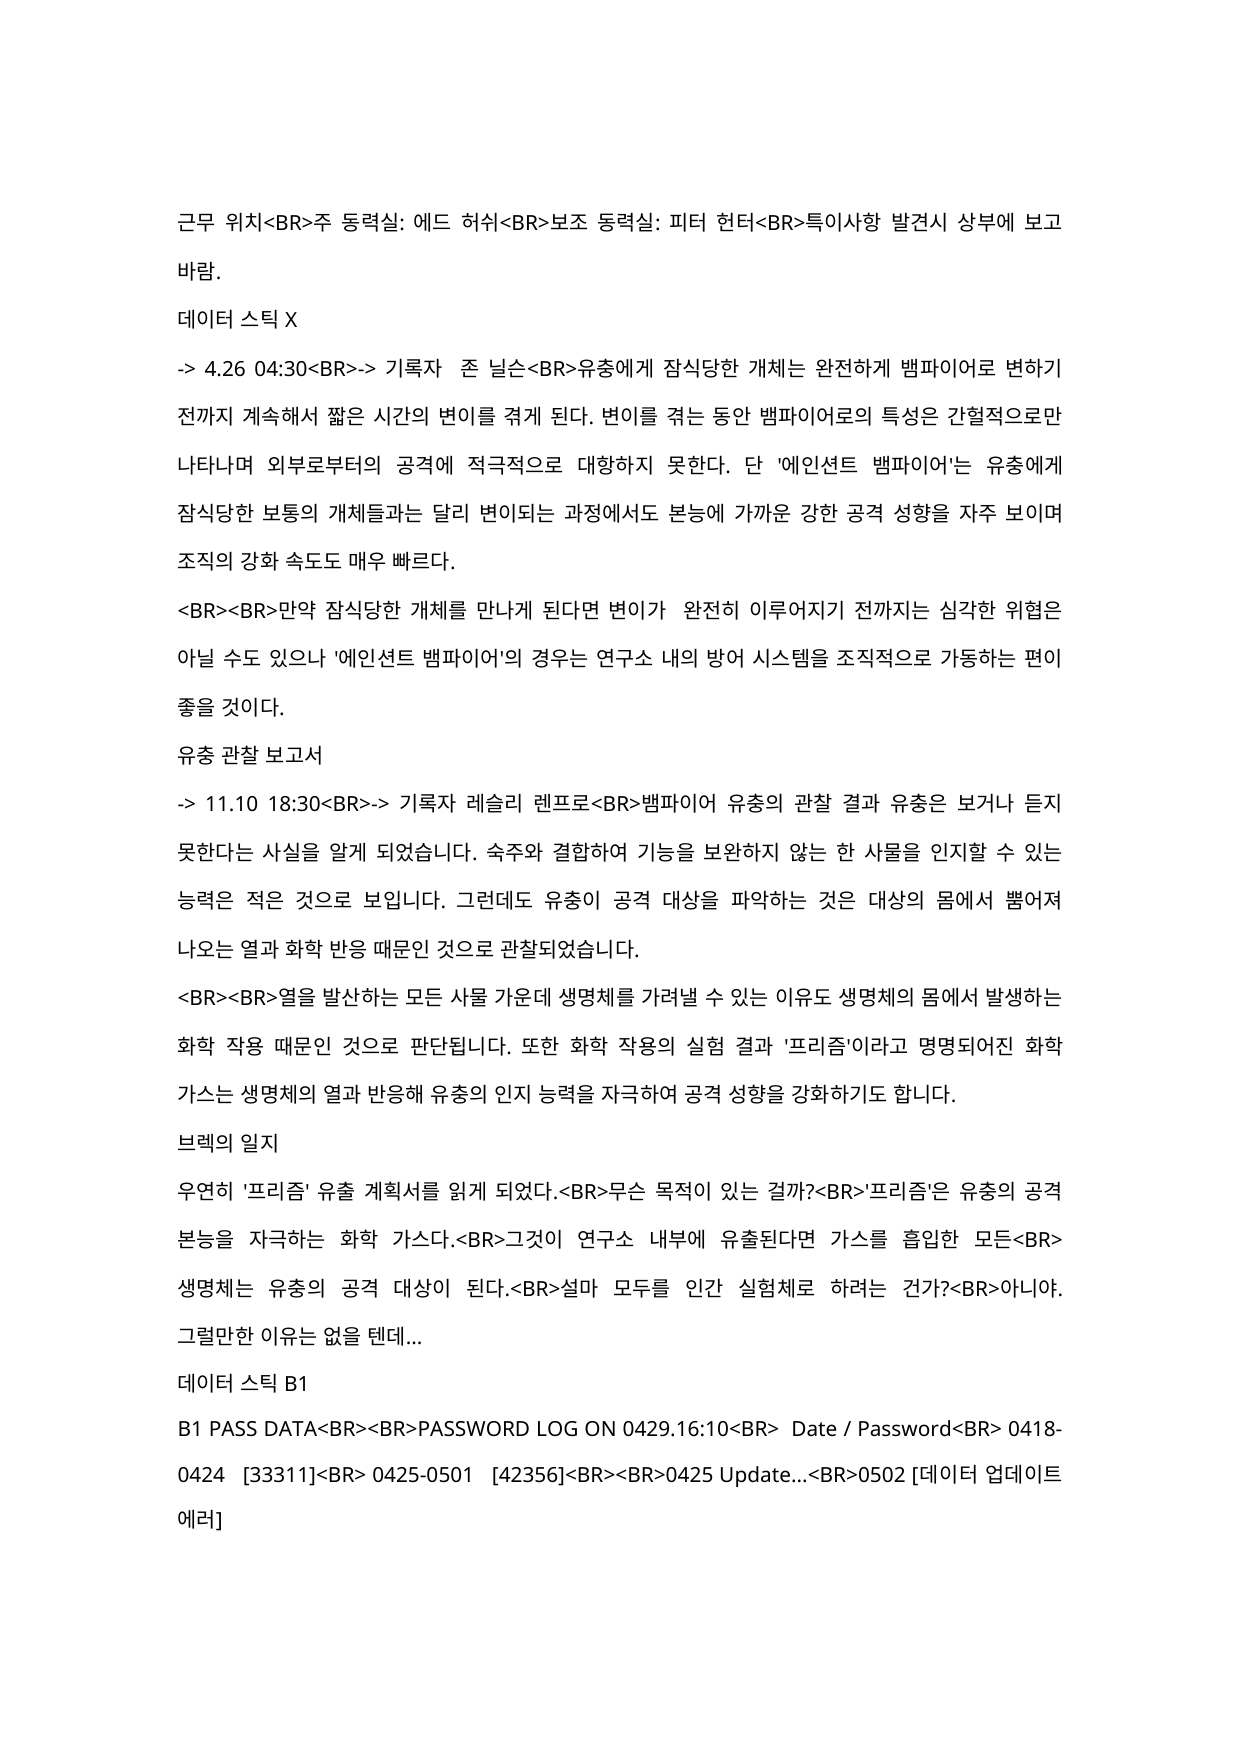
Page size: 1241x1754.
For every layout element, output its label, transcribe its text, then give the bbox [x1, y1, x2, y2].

text 데이터 스틱 X [177, 303, 1063, 334]
text B1 PASS DATA<BR><BR>PASSWORD LOG ON 0429.16:10<BR> Date / Password<BR> 0418-0424 [33311]<BR> 0425-0501 [42356]<BR><BR>0425 Update...<BR>0502 [데이터 업데이트 에러] [177, 1414, 1063, 1533]
text 유충 관찰 보고서 [177, 739, 1063, 769]
text 브렉의 일지 [177, 1127, 1063, 1157]
text -> 4.26 04:30<BR>-> 기록자 존 닐슨<BR>유충에게 잠식당한 개체는 완전하게 뱀파이어로 변하기 전까지 계속해서 짧은 시간의 변이를 겪게 된다. 변이를 겪는 동안 뱀파이어로의 특성은 간헐적으로만 나타나며 외부로부터의 공격에 적극적으로 대항하지 못한다. 단 '에인션트 뱀파이어'는 유충에게 잠식당한 보통의 개체들과는 달리 변이되는 과정에서도 본능에 가까운 강한 공격 성향을 자주 보이며 조직의 강화 속도도 매우 빠르다. [177, 352, 1063, 576]
text 데이터 스틱 B1 [177, 1369, 1063, 1397]
text 근무 위치<BR>주 동력실: 에드 허쉬<BR>보조 동력실: 피터 헌터<BR>특이사항 발견시 상부에 보고 바람. [177, 207, 1063, 285]
text <BR><BR>열을 발산하는 모든 사물 가운데 생명체를 가려낼 수 있는 이유도 생명체의 몸에서 발생하는 화학 작용 때문인 것으로 판단됩니다. 또한 화학 작용의 실험 결과 '프리즘'이라고 명명되어진 화학 가스는 생명체의 열과 반응해 유충의 인지 능력을 자극하여 공격 성향을 강화하기도 합니다. [177, 981, 1063, 1109]
text <BR><BR>만약 잠식당한 개체를 만나게 된다면 변이가 완전히 이루어지기 전까지는 심각한 위협은 아닐 수도 있으나 '에인션트 뱀파이어'의 경우는 연구소 내의 방어 시스템을 조직적으로 가동하는 편이 좋을 것이다. [177, 594, 1063, 721]
text -> 11.10 18:30<BR>-> 기록자 레슬리 렌프로<BR>뱀파이어 유충의 관찰 결과 유충은 보거나 듣지 못한다는 사실을 알게 되었습니다. 숙주와 결합하여 기능을 보완하지 않는 한 사물을 인지할 수 있는 능력은 적은 것으로 보입니다. 그런데도 유충이 공격 대상을 파악하는 것은 대상의 몸에서 뿜어져 나오는 열과 화학 반응 때문인 것으로 관찰되었습니다. [177, 788, 1063, 963]
text 우연히 '프리즘' 유출 계획서를 읽게 되었다.<BR>무슨 목적이 있는 걸까?<BR>'프리즘'은 유충의 공격 본능을 자극하는 화학 가스다.<BR>그것이 연구소 내부에 유출된다면 가스를 흡입한 모든<BR>생명체는 유충의 공격 대상이 된다.<BR>설마 모두를 인간 실험체로 하려는 건가?<BR>아니야. 그럴만한 이유는 없을 텐데... [177, 1175, 1063, 1351]
